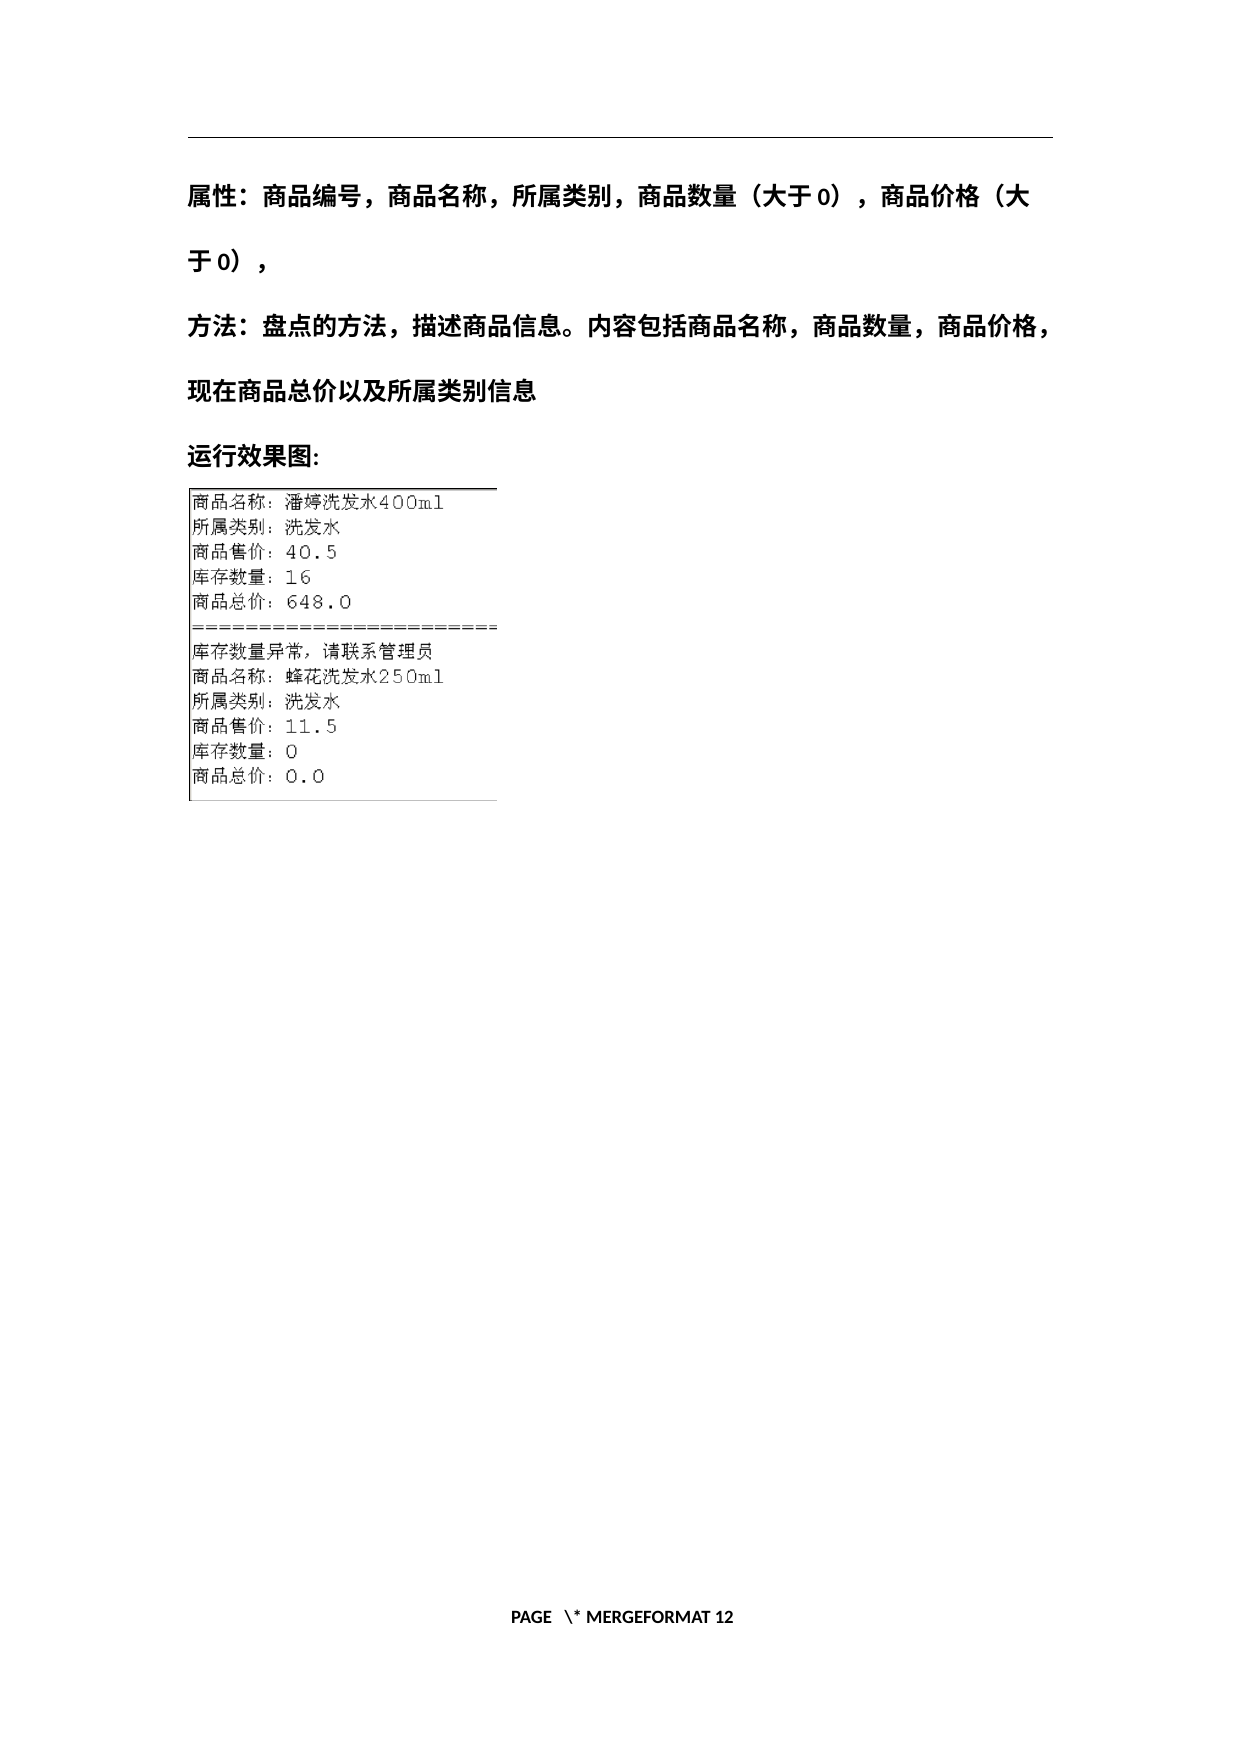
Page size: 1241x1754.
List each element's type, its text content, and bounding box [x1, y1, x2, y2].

text 属性：商品编号，商品名称，所属类别，商品数量（大于0），商品价格（大于0）， [187, 162, 1053, 292]
picture [187, 487, 497, 801]
text 运行效果图: [187, 422, 1053, 487]
text 方法：盘点的方法，描述商品信息。内容包括商品名称，商品数量，商品价格，现在商品总价以及所属类别信息 [187, 292, 1053, 422]
